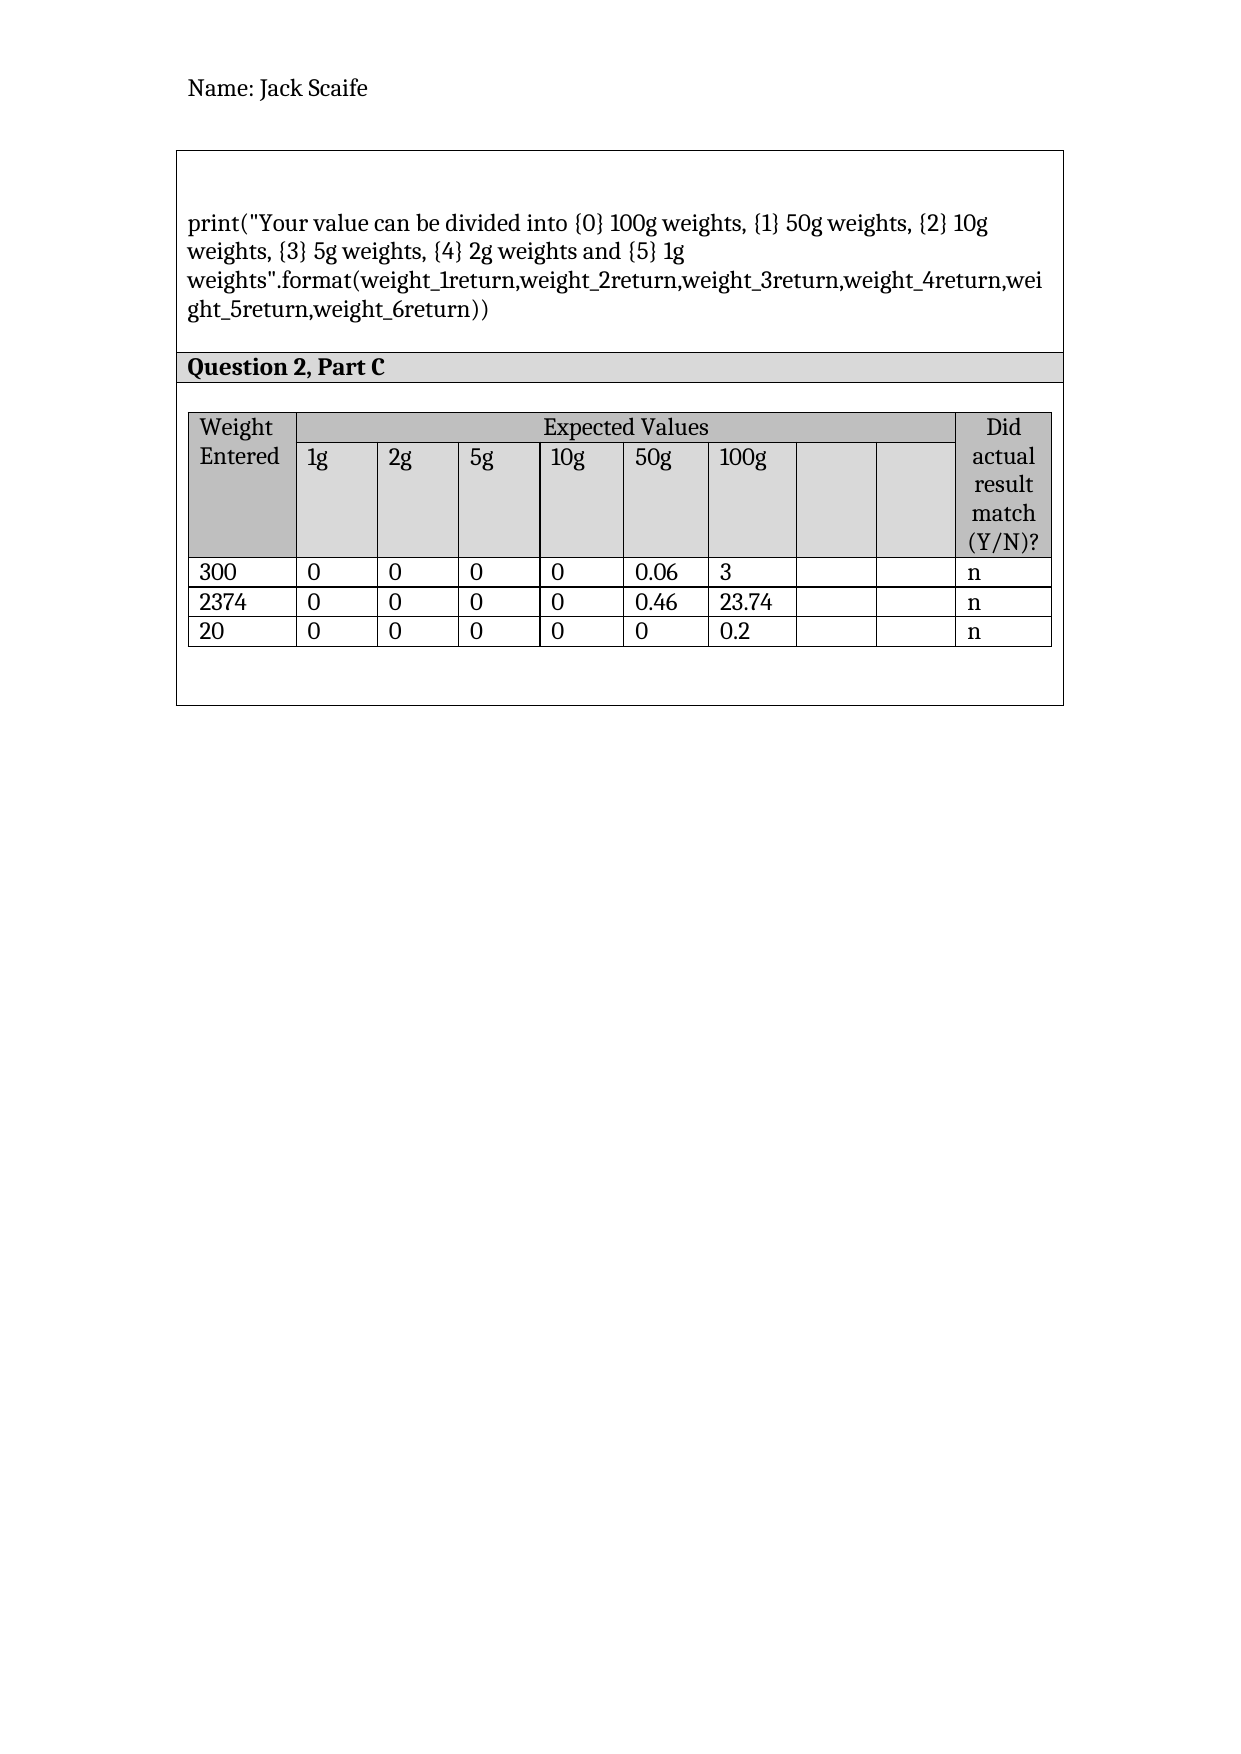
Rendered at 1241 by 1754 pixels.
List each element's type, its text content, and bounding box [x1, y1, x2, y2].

table_cell [177, 383, 1063, 704]
table_cell Question 2, Part C [177, 353, 1063, 382]
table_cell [177, 151, 1063, 352]
